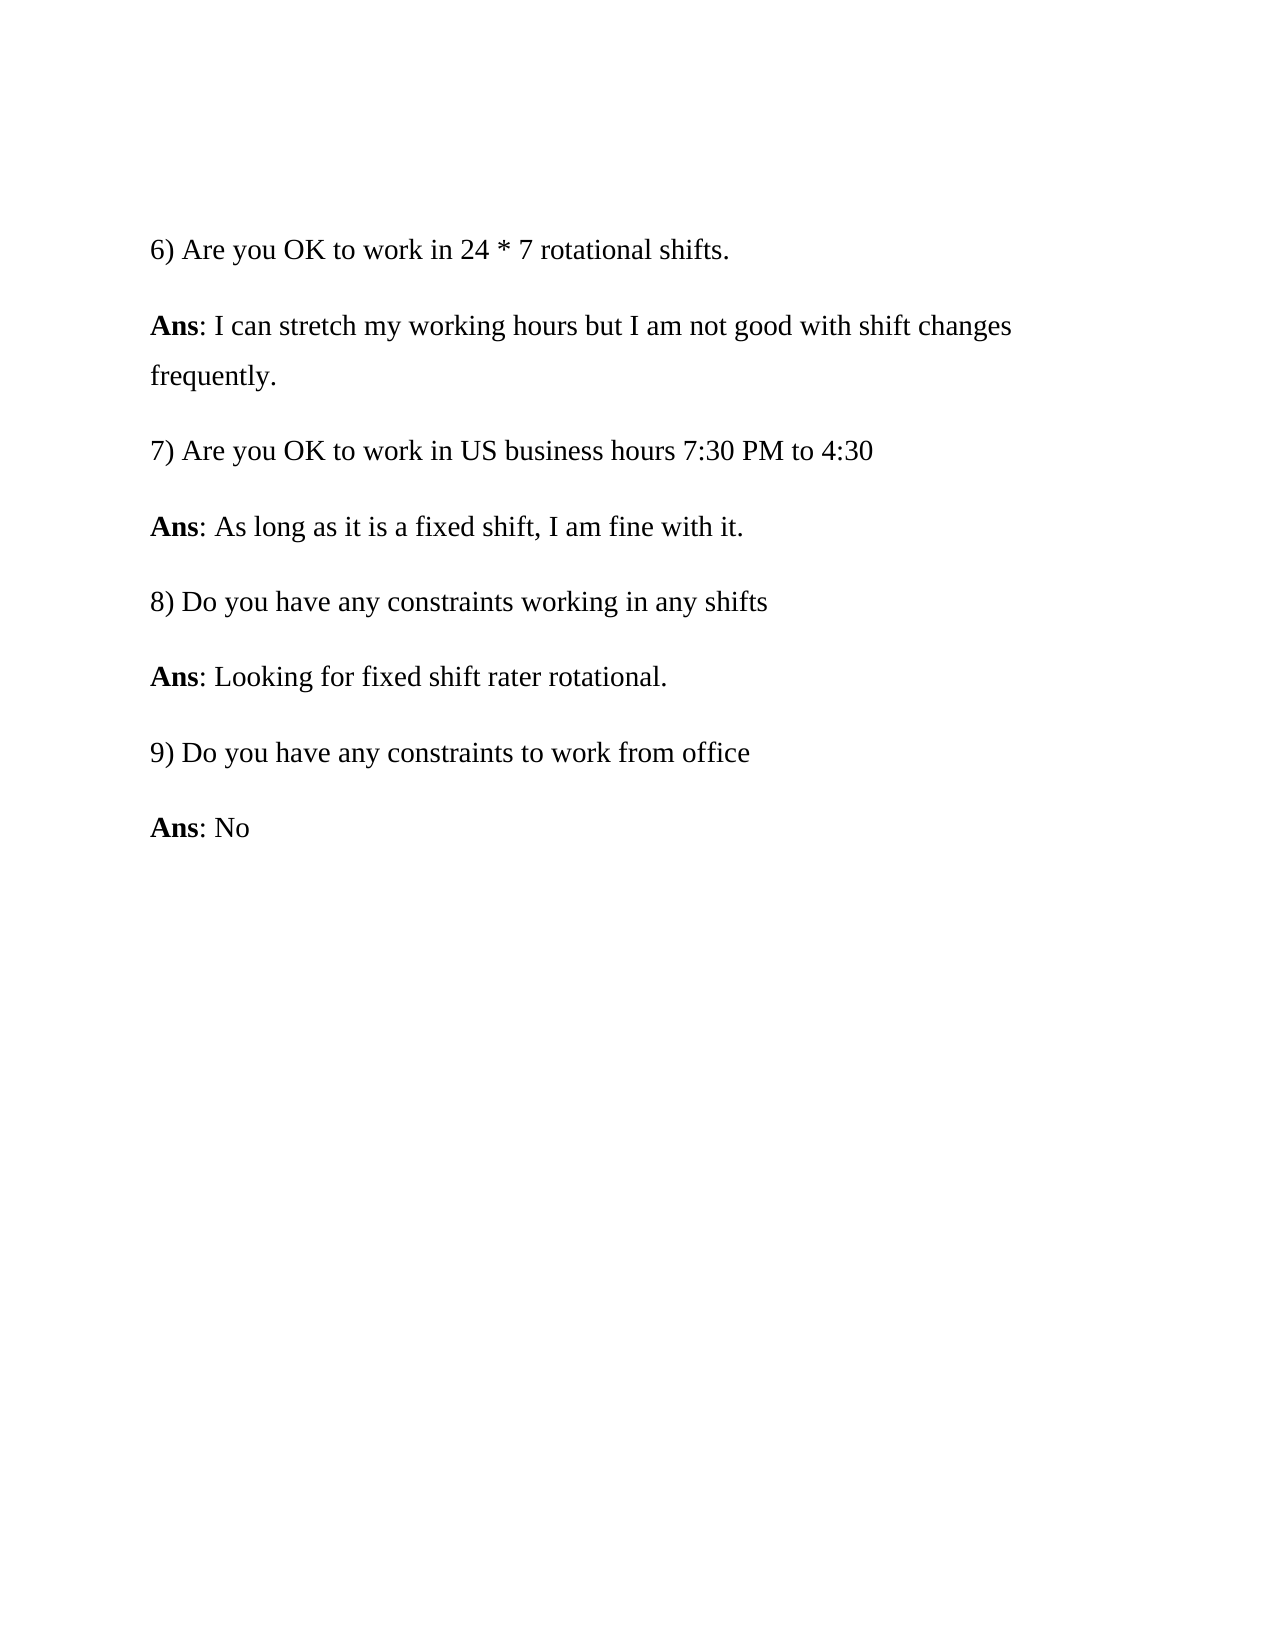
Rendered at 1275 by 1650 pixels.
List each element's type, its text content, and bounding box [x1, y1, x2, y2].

text 8) Do you have any constraints working in any shifts [150, 584, 1125, 618]
text Ans: I can stretch my working hours but I am not good with shift changes frequently. [150, 308, 1125, 392]
text 7) Are you OK to work in US business hours 7:30 PM to 4:30 [150, 433, 1125, 467]
text 9) Do you have any constraints to work from office [150, 735, 1125, 768]
text Ans: No [150, 810, 1125, 843]
text Ans: As long as it is a fixed shift, I am fine with it. [150, 509, 1125, 542]
text 6) Are you OK to work in 24 * 7 rotational shifts. [150, 232, 1125, 266]
text Ans: Looking for fixed shift rater rotational. [150, 659, 1125, 693]
